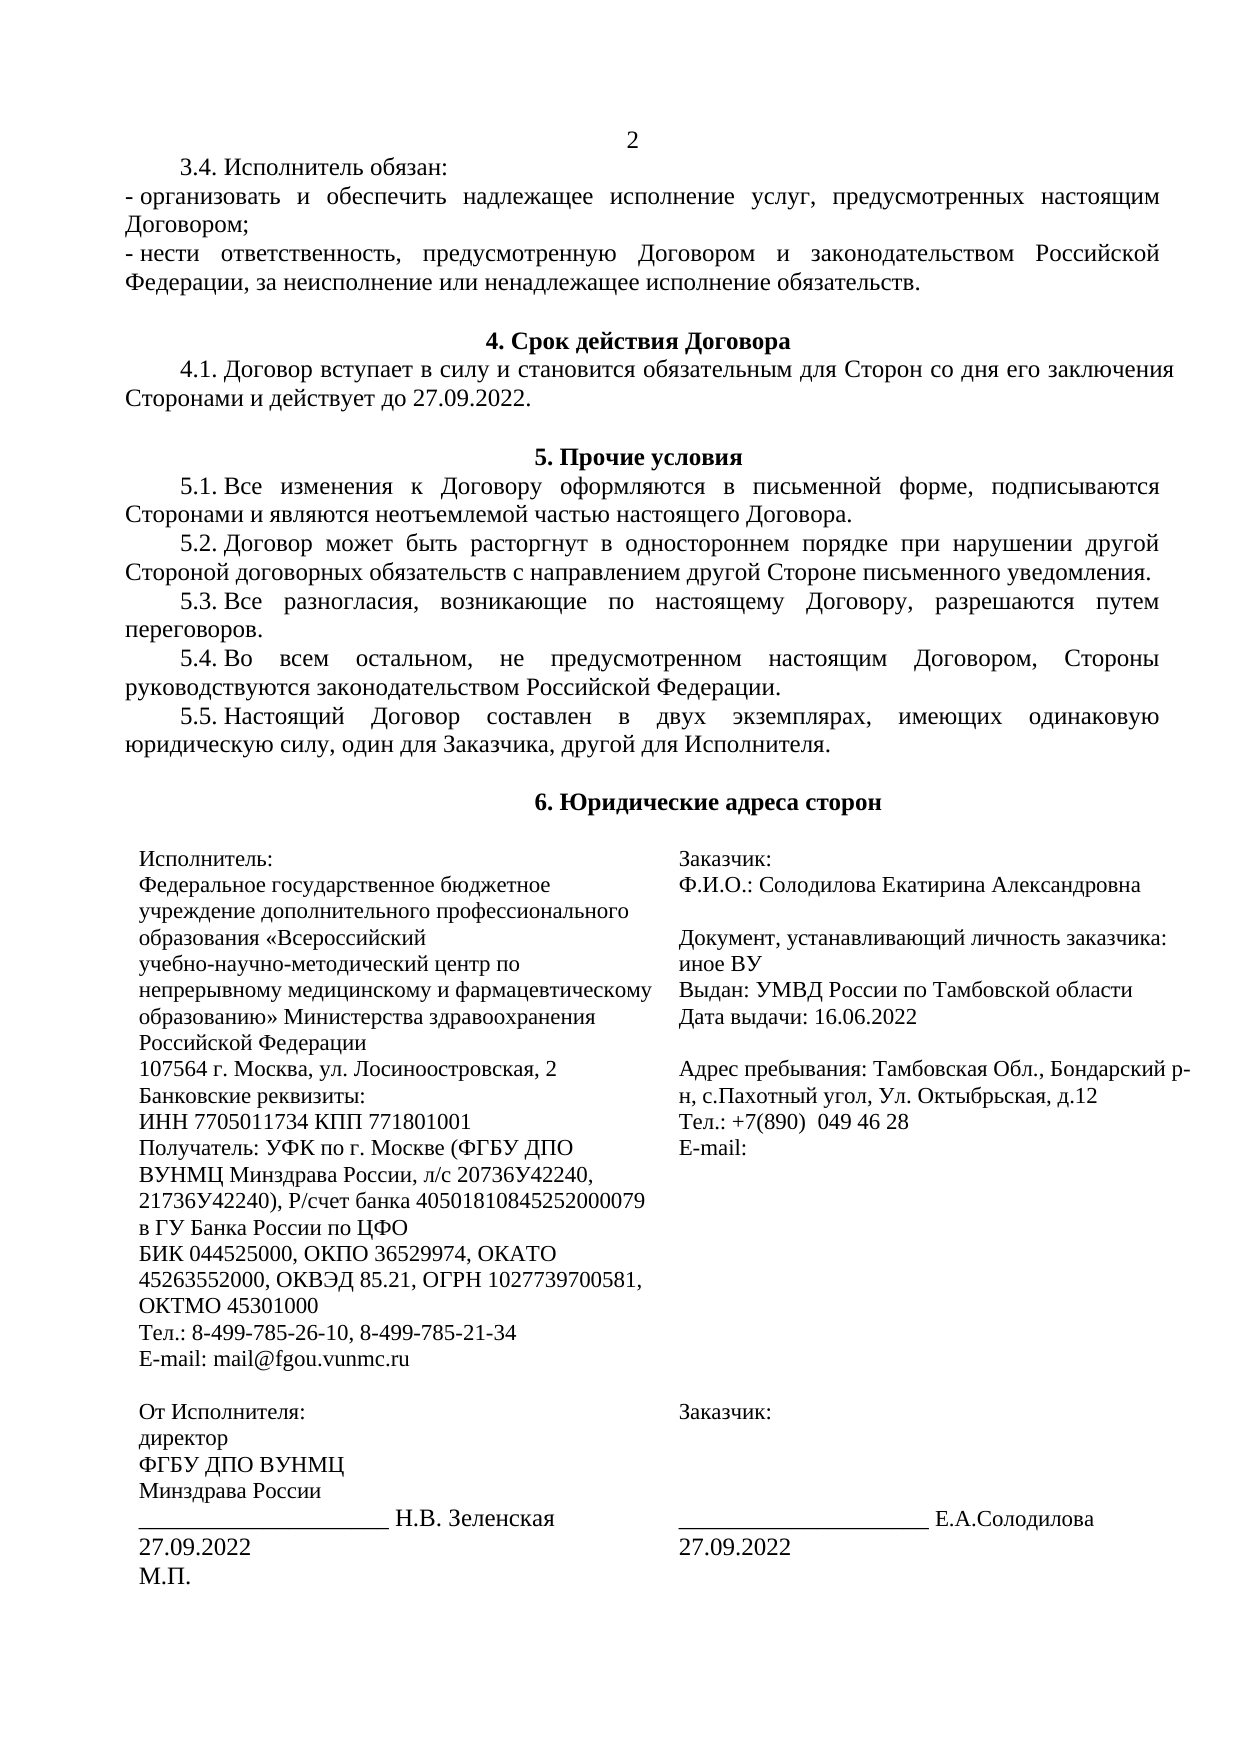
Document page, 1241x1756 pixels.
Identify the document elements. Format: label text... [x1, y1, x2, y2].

list Исполнитель обязан: [179, 152, 1161, 181]
list Юридические адреса сторон [534, 787, 1169, 816]
list организовать и обеспечить надлежащее исполнение услуг, предусмотренных настоящим Договором; [125, 181, 1161, 238]
table_header Исполнитель: [127, 845, 667, 871]
list Срок действия Договора [486, 326, 1169, 354]
table_cell От Исполнителя: директор ФГБУ ДПО ВУНМЦ Минздрава России ____________________ Н.В. Зеленская 27.09.2022 М.П. [127, 1398, 667, 1590]
table_header Заказчик: [667, 845, 1207, 871]
list Настоящий Договор составлен в двух экземплярах, имеющих одинаковую юридическую силу, один для Заказчика, другой для Исполнителя. [125, 701, 1161, 758]
table_cell Федеральное государственное бюджетное учреждение дополнительного профессионального образования «Всероссийский учебно-научно-методический центр по непрерывному медицинскому и фармацевтическому образованию» Министерства здравоохранения Российской Федерации 107564 г. Москва, ул. Лосиноостровская, 2 Банковские реквизиты: ИНН 7705011734 КПП 771801001 Получатель: УФК по г. Москве (ФГБУ ДПО ВУНМЦ Минздрава России, л/с 20736У42240, 21736У42240), Р/счет банка 40501810845252000079 в ГУ Банка России по ЦФО БИК 044525000, ОКПО 36529974, ОКАТО 45263552000, ОКВЭД 85.21, ОГРН 1027739700581, ОКТМО 45301000 Тел.: 8-499-785-26-10, 8-499-785-21-34 Е-mail: mail@fgou.vunmc.ru [127, 871, 667, 1398]
list Все изменения к Договору оформляются в письменной форме, подписываются Сторонами и являются неотъемлемой частью настоящего Договора. [125, 471, 1161, 528]
list Прочие условия [534, 442, 1169, 471]
list Во всем остальном, не предусмотренном настоящим Договором, Стороны руководствуются законодательством Российской Федерации. [125, 643, 1161, 701]
table_cell Ф.И.О.: Солодилова Екатирина Александровна Документ, устанавливающий личность заказчика: иное ВУ Выдан: УМВД России по Тамбовской области Дата выдачи: 16.06.2022 Адрес пребывания: Тамбовская Обл., Бондарский р-н, с.Пахотный угол, Ул. Октыбрьская, д.12 Тел.: +7(890) 049 46 28 Е-mail: [667, 871, 1207, 1398]
list Все разногласия, возникающие по настоящему Договору, разрешаются путем переговоров. [125, 586, 1161, 643]
list Договор вступает в силу и становится обязательным для Сторон со дня его заключения Сторонами и действует до 27.09.2022. [125, 354, 1175, 412]
list нести ответственность, предусмотренную Договором и законодательством Российской Федерации, за неисполнение или ненадлежащее исполнение обязательств. [125, 238, 1161, 296]
list Договор может быть расторгнут в одностороннем порядке при нарушении другой Стороной договорных обязательств с направлением другой Стороне письменного уведомления. [125, 528, 1161, 586]
table_cell Заказчик: ____________________ Е.А.Солодилова 27.09.2022 [667, 1398, 1207, 1590]
